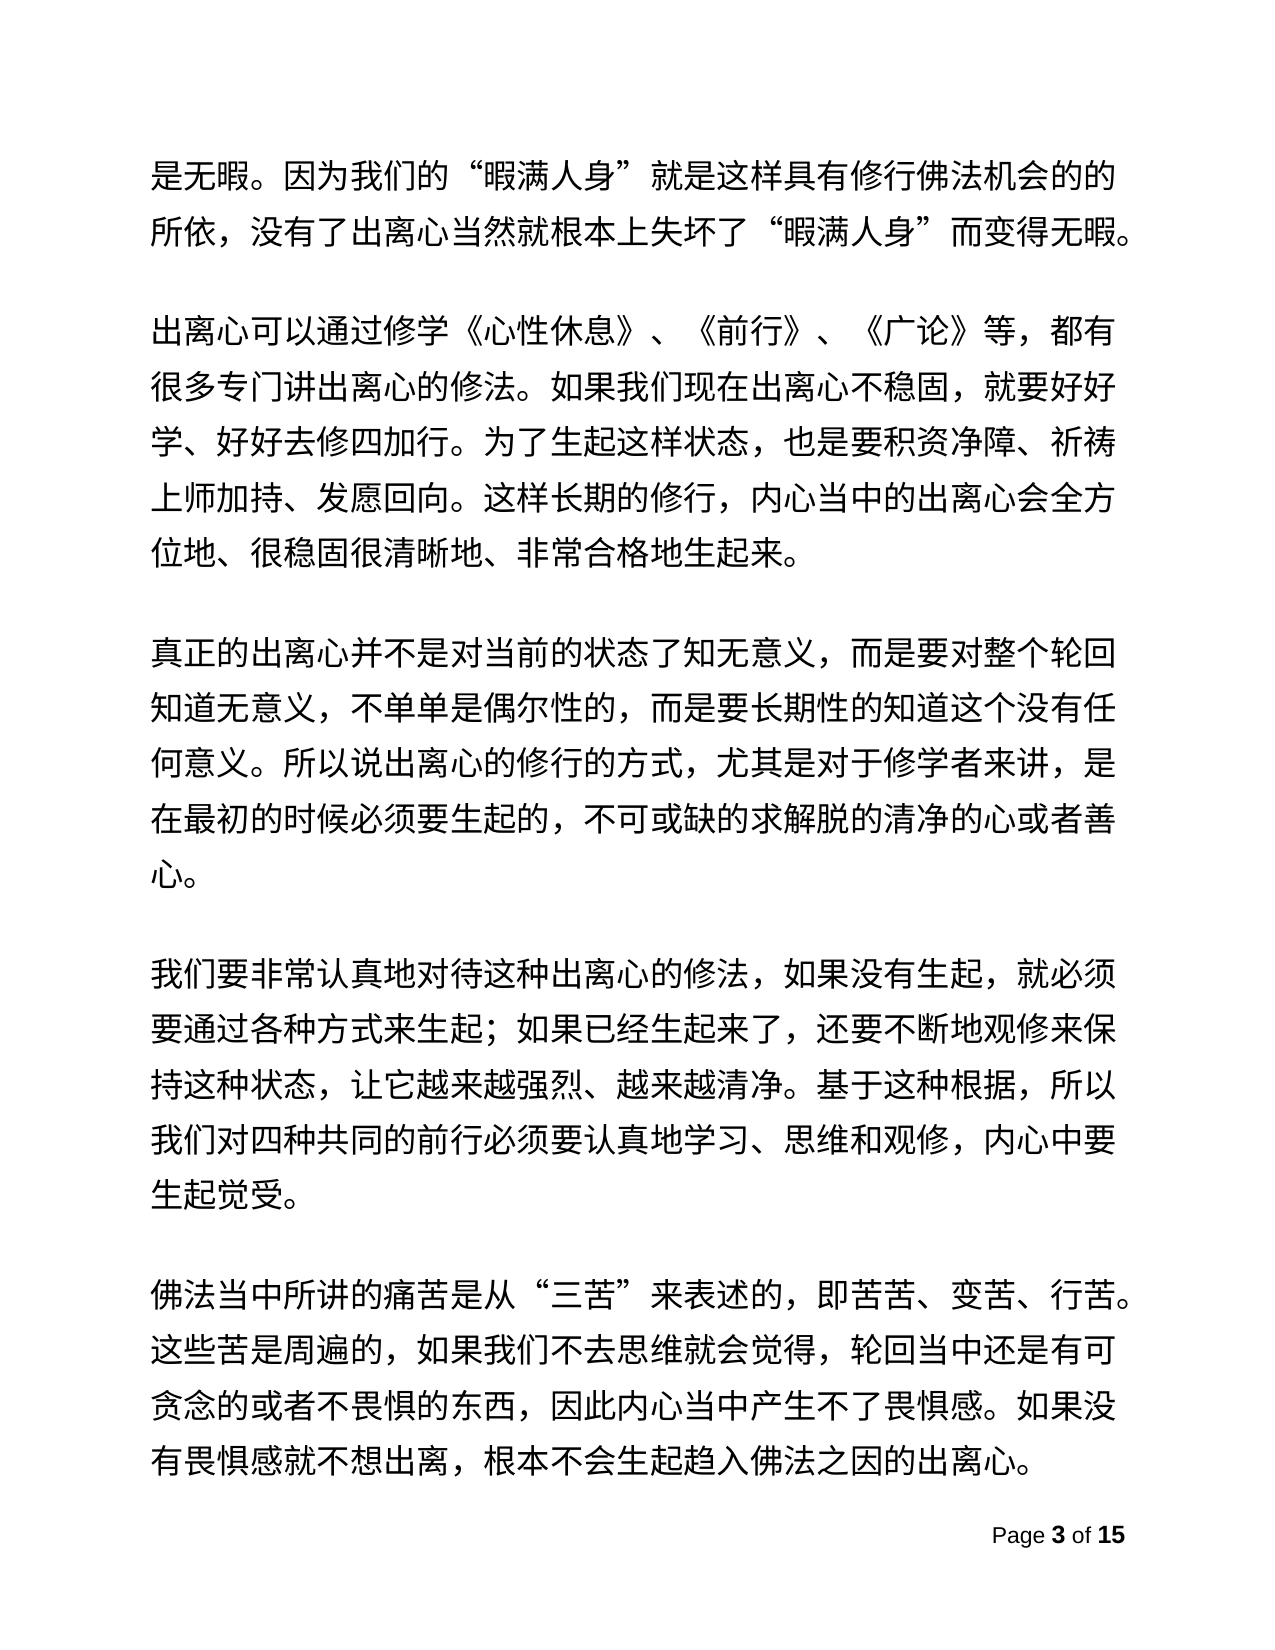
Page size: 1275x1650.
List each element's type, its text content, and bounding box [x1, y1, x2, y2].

text 佛法当中所讲的痛苦是从“三苦”来表述的，即苦苦、变苦、行苦。这些苦是周遍的，如果我们不去思维就会觉得，轮回当中还是有可贪念的或者不畏惧的东西，因此内心当中产生不了畏惧感。如果没有畏惧感就不想出离，根本不会生起趋入佛法之因的出离心。 [150, 1269, 1125, 1483]
text 我们如果有了出离心，从这个时候开始就是一个标准的佛弟子，就有了佛教徒的法相，如果没有出离心就是还没有佛弟子的法相。所以，拥有出离心是迈入真实解脱的第一步。如果没有出离心当然就是无暇。因为我们的“暇满人身”就是这样具有修行佛法机会的的所依，没有了出离心当然就根本上失坏了“暇满人身”而变得无暇。 [150, 150, 1125, 254]
text 出离心可以通过修学《心性休息》、《前行》、《广论》等，都有很多专门讲出离心的修法。如果我们现在出离心不稳固，就要好好学、好好去修四加行。为了生起这样状态，也是要积资净障、祈祷上师加持、发愿回向。这样长期的修行，内心当中的出离心会全方位地、很稳固很清晰地、非常合格地生起来。 [150, 305, 1125, 575]
text 我们要非常认真地对待这种出离心的修法，如果没有生起，就必须要通过各种方式来生起；如果已经生起来了，还要不断地观修来保持这种状态，让它越来越强烈、越来越清净。基于这种根据，所以我们对四种共同的前行必须要认真地学习、思维和观修，内心中要生起觉受。 [150, 947, 1125, 1217]
text 真正的出离心并不是对当前的状态了知无意义，而是要对整个轮回知道无意义，不单单是偶尔性的，而是要长期性的知道这个没有任何意义。所以说出离心的修行的方式，尤其是对于修学者来讲，是在最初的时候必须要生起的，不可或缺的求解脱的清净的心或者善心。 [150, 626, 1125, 896]
